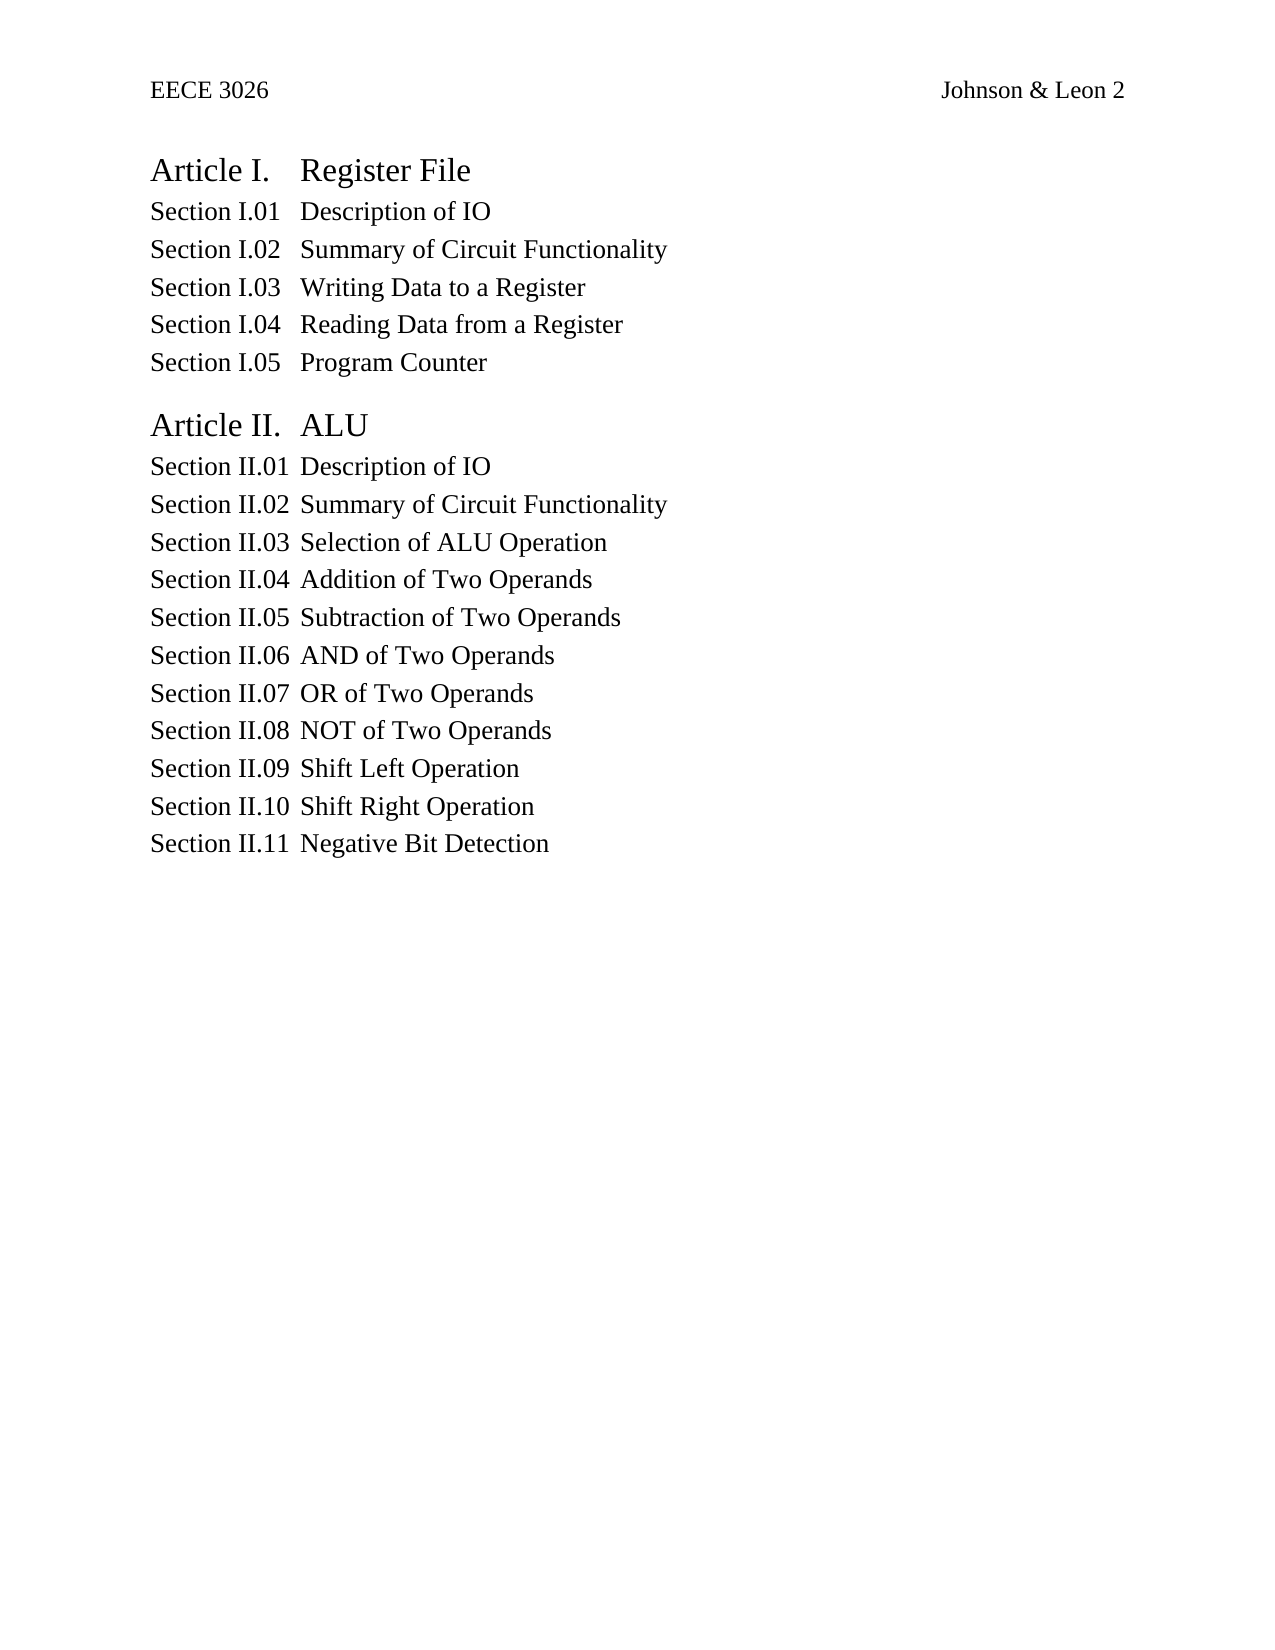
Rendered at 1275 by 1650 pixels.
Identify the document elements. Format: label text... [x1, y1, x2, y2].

subtitle Subtraction of Two Operands [150, 601, 1125, 632]
subtitle Program Counter [150, 346, 1125, 377]
subtitle Reading Data from a Register [150, 309, 1125, 340]
subtitle Summary of Circuit Functionality [150, 233, 1125, 264]
subtitle Negative Bit Detection [150, 827, 1125, 859]
subtitle NOT of Two Operands [150, 714, 1125, 746]
subtitle AND of Two Operands [150, 639, 1125, 670]
subtitle Register File [150, 150, 1125, 188]
subtitle Summary of Circuit Functionality [150, 488, 1125, 519]
subtitle Description of IO [150, 450, 1125, 482]
subtitle Shift Right Operation [150, 790, 1125, 821]
subtitle Addition of Two Operands [150, 563, 1125, 595]
subtitle ALU [150, 405, 1125, 443]
subtitle Shift Left Operation [150, 752, 1125, 783]
subtitle Writing Data to a Register [150, 271, 1125, 302]
subtitle Selection of ALU Operation [150, 526, 1125, 557]
subtitle Description of IO [150, 196, 1125, 227]
subtitle OR of Two Operands [150, 677, 1125, 708]
